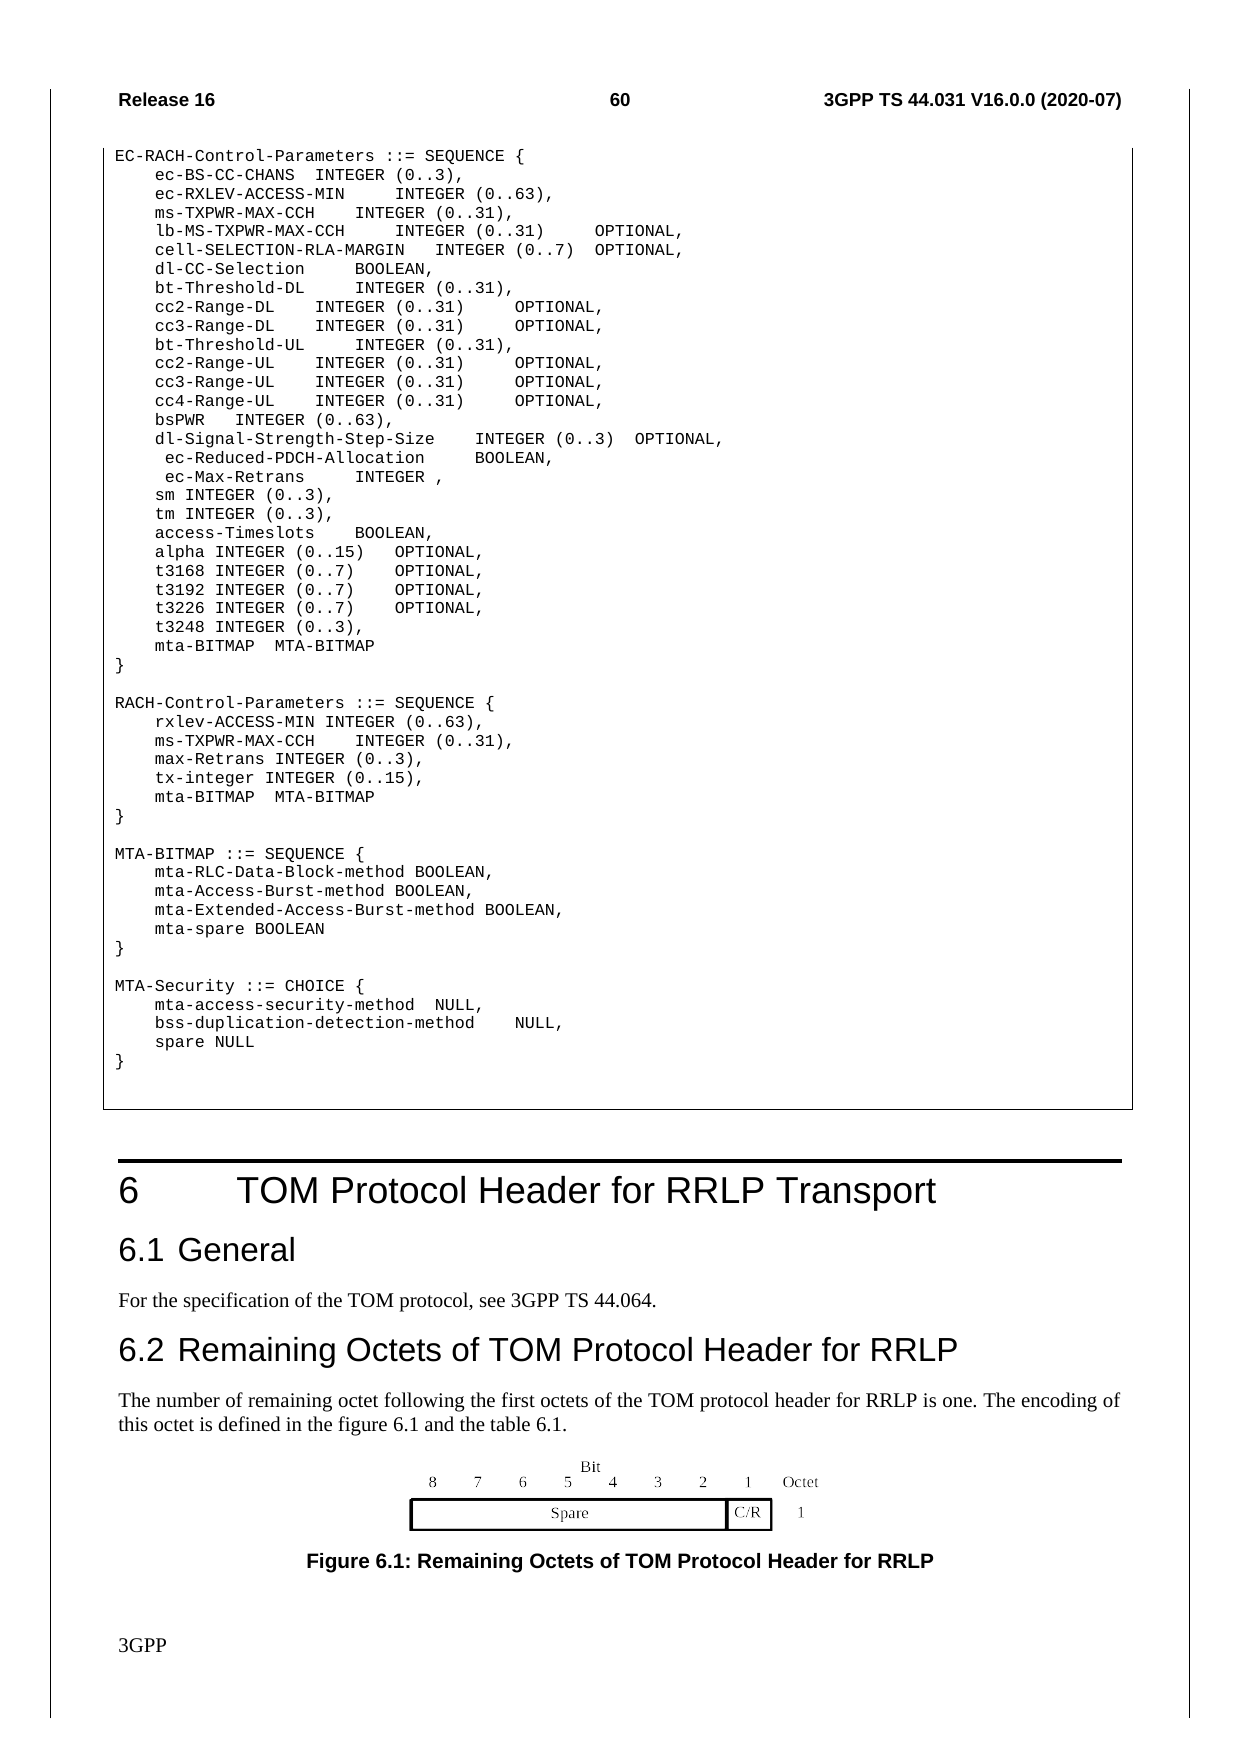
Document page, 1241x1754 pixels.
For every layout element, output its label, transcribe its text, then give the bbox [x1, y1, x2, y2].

subtitle 6 TOM Protocol Header for RRLP Transport [118, 1163, 1122, 1212]
subtitle 6.2 Remaining Octets of TOM Protocol Header for RRLP [118, 1331, 1122, 1369]
subtitle 6.1 General [118, 1231, 1122, 1269]
table_cell EC-RACH-Control-Parameters ::= SEQUENCE { ec-BS-CC-CHANS INTEGER (0..3), ec-RXLEV-ACCESS-MIN INTEGER (0..63), ms-TXPWR-MAX-CCH INTEGER (0..31), lb-MS-TXPWR-MAX-CCH INTEGER (0..31) OPTIONAL, cell-SELECTION-RLA-MARGIN INTEGER (0..7) OPTIONAL, dl-CC-Selection BOOLEAN, bt-Threshold-DL INTEGER (0..31), cc2-Range-DL INTEGER (0..31) OPTIONAL, cc3-Range-DL INTEGER (0..31) OPTIONAL, bt-Threshold-UL INTEGER (0..31), cc2-Range-UL INTEGER (0..31) OPTIONAL, cc3-Range-UL INTEGER (0..31) OPTIONAL, cc4-Range-UL INTEGER (0..31) OPTIONAL, bsPWR INTEGER (0..63), dl-Signal-Strength-Step-Size INTEGER (0..3) OPTIONAL, ec-Reduced-PDCH-Allocation BOOLEAN, ec-Max-Retrans INTEGER , sm INTEGER (0..3), tm INTEGER (0..3), access-Timeslots BOOLEAN, alpha INTEGER (0..15) OPTIONAL, t3168 INTEGER (0..7) OPTIONAL, t3192 INTEGER (0..7) OPTIONAL, t3226 INTEGER (0..7) OPTIONAL, t3248 INTEGER (0..3), mta-BITMAP MTA-BITMAP } [104, 148, 1132, 694]
text The number of remaining octet following the first octets of the TOM protocol header for RRLP is one. The encoding of this octet is defined in the figure 6.1 and the table 6.1. [118, 1388, 1122, 1436]
text Figure 6.1: Remaining Octets of TOM Protocol Header for RRLP [118, 1549, 1122, 1573]
text For the specification of the TOM protocol, see 3GPP TS 44.064. [118, 1288, 1122, 1312]
table_cell RACH-Control-Parameters ::= SEQUENCE { rxlev-ACCESS-MIN INTEGER (0..63), ms-TXPWR-MAX-CCH INTEGER (0..31), max-Retrans INTEGER (0..3), tx-integer INTEGER (0..15), mta-BITMAP MTA-BITMAP } MTA-BITMAP ::= SEQUENCE { mta-RLC-Data-Block-method BOOLEAN, mta-Access-Burst-method BOOLEAN, mta-Extended-Access-Burst-method BOOLEAN, mta-spare BOOLEAN } MTA-Security ::= CHOICE { mta-access-security-method NULL, bss-duplication-detection-method NULL, spare NULL } [104, 694, 1132, 1109]
